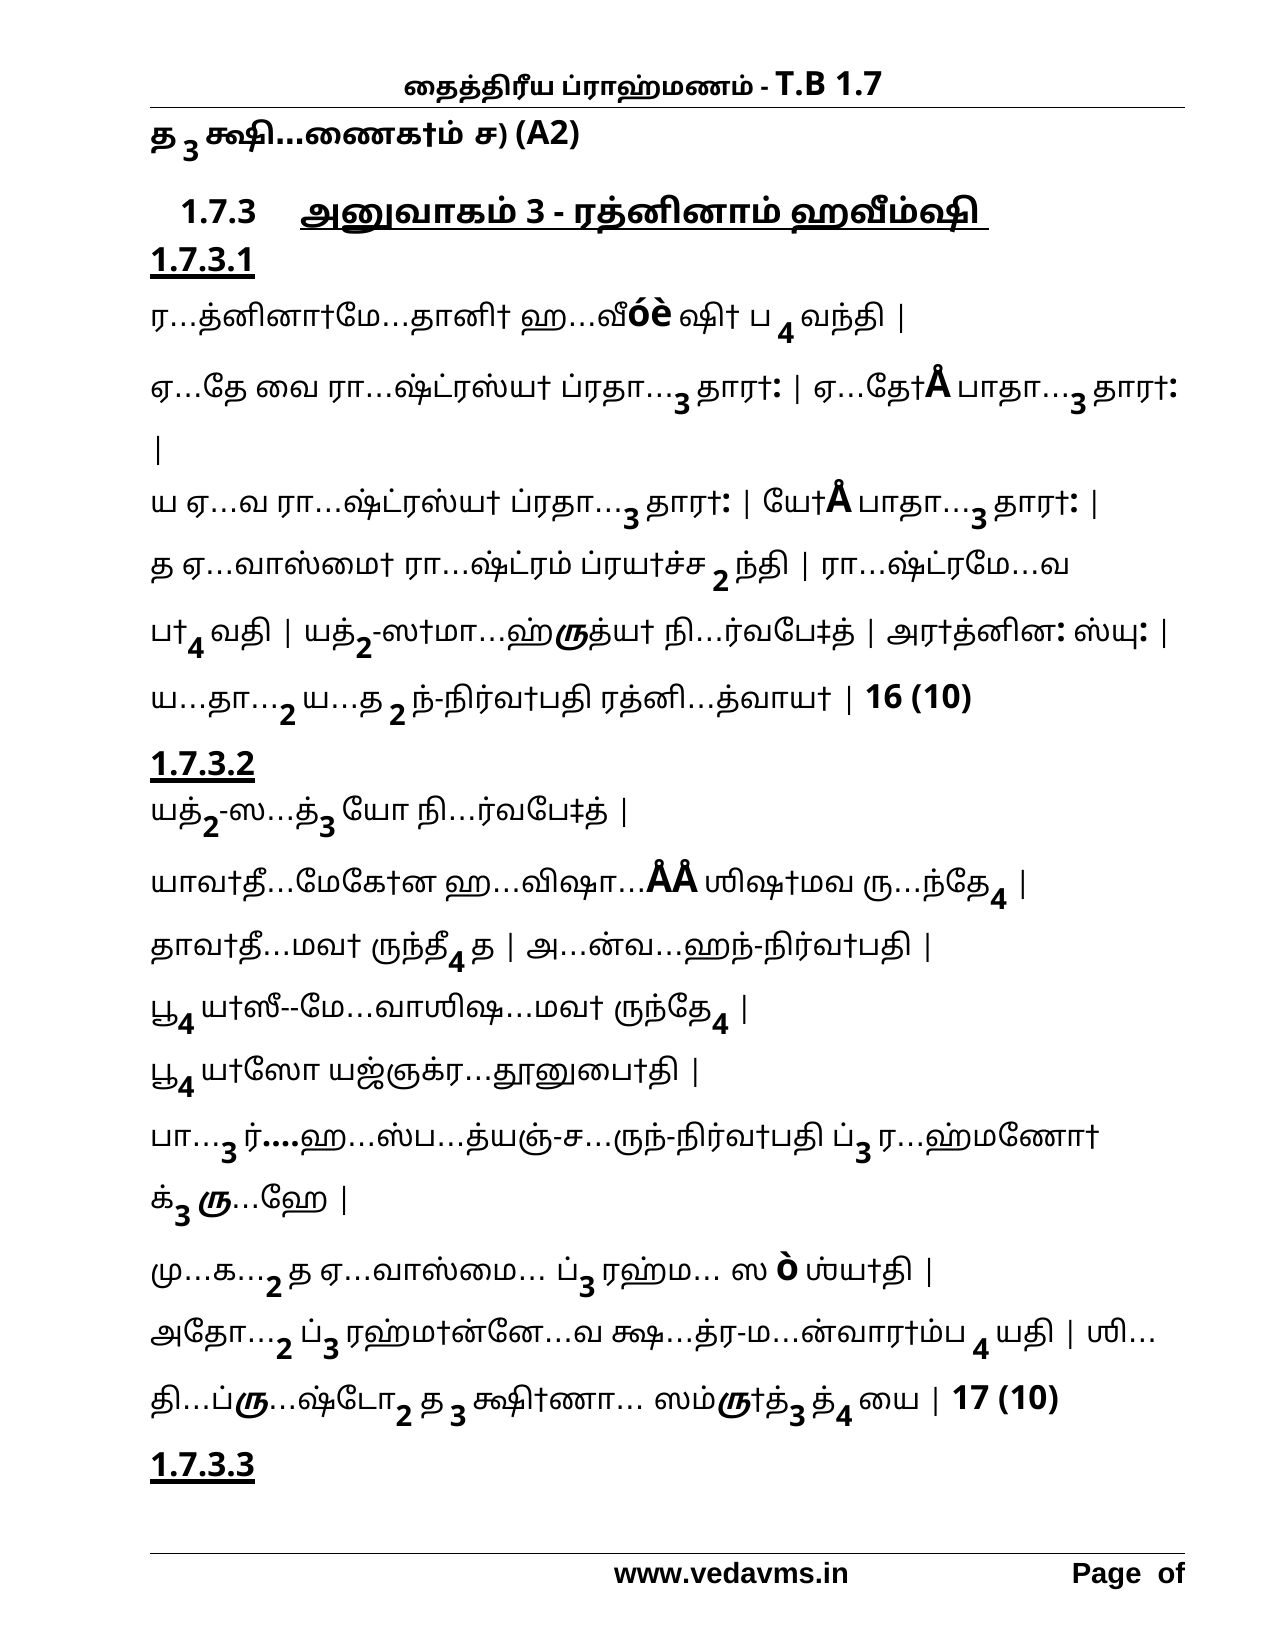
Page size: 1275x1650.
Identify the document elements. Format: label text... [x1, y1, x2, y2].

text யத்2-ஸ…த்3யோ நி…ர்வபே‡த் | [150, 790, 1200, 846]
text 1.7.3.2 [150, 740, 1185, 785]
text தாவ†தீ…மவ† ருந்தீ4த | அ…ன்வ…ஹந்-நிர்வ†பதி | பூ4ய†ஸீ--மே…வாஶிஷ…மவ† ருந்தே4 | [150, 924, 1200, 1043]
text 1.7.3.3 [150, 1441, 1185, 1486]
text 1.7.3.1 [150, 236, 1185, 282]
text த3க்ஷி…ணைக†ம் ச) (A2) [150, 108, 1185, 170]
subtitle அனுவாகம் 3 - ரத்னினாம் ஹவீம்ஷி [180, 188, 1185, 236]
text ர…த்னினா†மே…தானி† ஹ…வீóèஷி† ப4வந்தி | ஏ…தே வை ரா…ஷ்ட்ரஸ்ய† ப்ரதா…3தார†: | ஏ…தே†Åபாதா…3தார†: | ய ஏ…வ ரா…ஷ்ட்ரஸ்ய† ப்ரதா…3தார†: | யே†Åபாதா…3தார†: | த ஏ…வாஸ்மை† ரா…ஷ்ட்ரம் ப்ரய†ச்ச2ந்தி | ரா…ஷ்ட்ரமே…வ ப†4வதி | யத்2-ஸ†மா…ஹ்ருத்ய† நி…ர்வபே‡த் | அர†த்னின: ஸ்யு: | ய…தா…2ய…த2ந்-நிர்வ†பதி ரத்னி…த்வாய† | 16 (10) [150, 286, 1185, 734]
text மு…க…2த ஏ…வாஸ்மை… ப்3ரஹ்ம… ஸòஶ்ய†தி | அதோ…2 ப்3ரஹ்ம†ன்னே…வ க்ஷ…த்ர-ம…ன்வார†ம்ப4யதி | ஶி…தி…ப்ரு…ஷ்டோ2 த3க்ஷி†ணா… ஸம்ரு†த்3த்4யை | 17 (10) [150, 1240, 1200, 1435]
text யாவ†தீ…மேகே†ன ஹ…விஷா…ÅÅஶிஷ†மவ ரு…ந்தே4 | [150, 852, 1200, 918]
text பூ4ய†ஸோ யஜ்ஞக்ர…தூனுபை†தி | [150, 1049, 1200, 1105]
text பா…3ர்.…ஹ…ஸ்ப…த்யஞ்-ச…ருந்-நிர்வ†பதி ப்3ர…ஹ்மணோ† க்3ரு…ஹே | [150, 1111, 1200, 1234]
